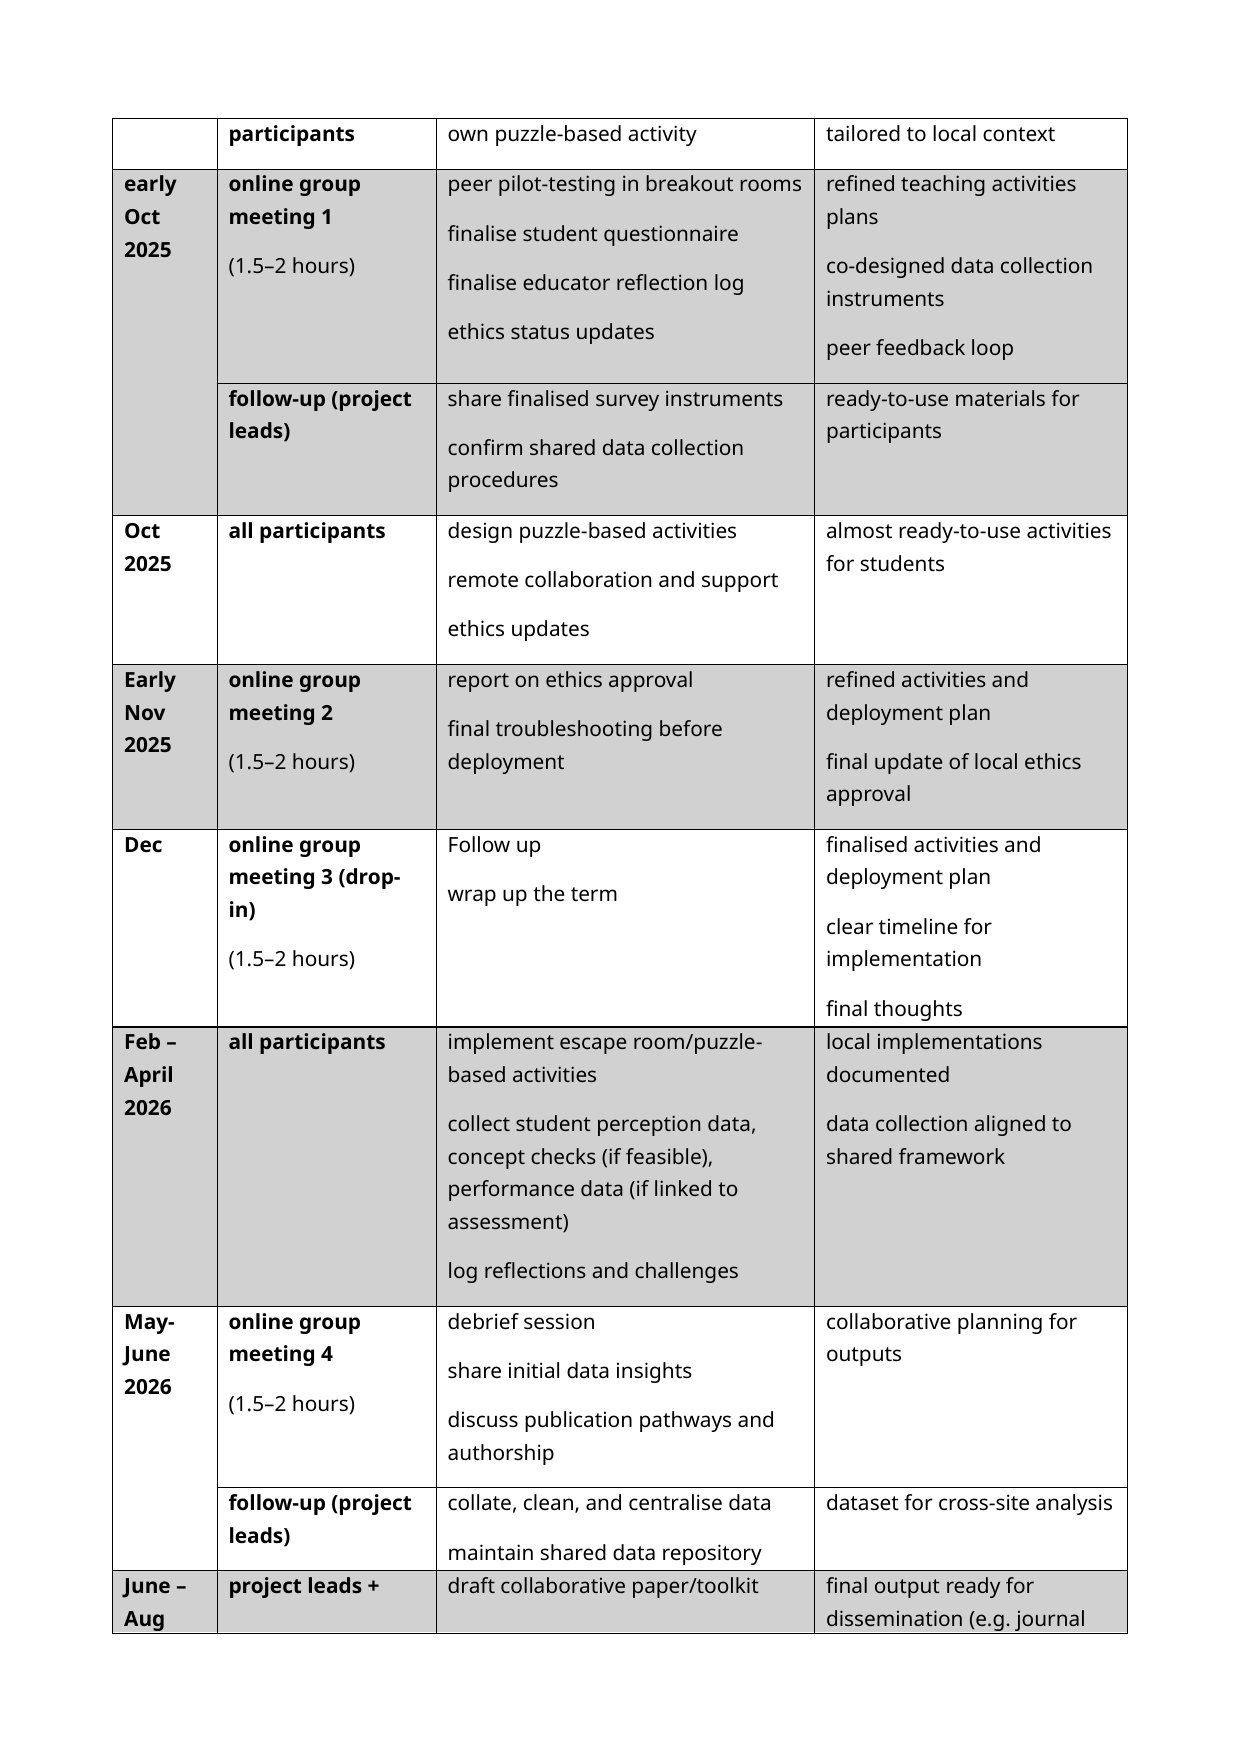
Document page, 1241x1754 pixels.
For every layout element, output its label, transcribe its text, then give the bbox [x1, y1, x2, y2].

table_cell Early Nov 2025 [113, 665, 217, 829]
table_cell all participants [218, 516, 436, 664]
table_cell Dec [113, 830, 217, 1026]
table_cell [815, 1571, 1127, 1632]
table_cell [218, 119, 436, 168]
table_cell Oct 2025 [113, 516, 217, 664]
table_cell follow-up (project leads) [218, 1488, 436, 1570]
table_cell June – Aug 2026 [113, 1571, 217, 1632]
table_cell refined teaching activities plans co-designed data collection instruments peer feedback loop [815, 170, 1127, 383]
table_cell collaborative planning for outputs [815, 1307, 1127, 1487]
table_cell finalised activities and deployment plan clear timeline for implementation final thoughts [815, 830, 1127, 1026]
table_cell implement escape room/puzzle-based activities collect student perception data, concept checks (if feasible), performance data (if linked to assessment) log reflections and challenges [437, 1028, 814, 1306]
table_cell debrief session share initial data insights discuss publication pathways and authorship [437, 1307, 814, 1487]
table_cell almost ready-to-use activities for students [815, 516, 1127, 664]
table_cell refined activities and deployment plan final update of local ethics approval [815, 665, 1127, 829]
table_cell Follow up wrap up the term [437, 830, 814, 1026]
table_cell early Oct 2025 [113, 170, 217, 515]
table_cell online group meeting 3 (drop-in) (1.5–2 hours) [218, 830, 436, 1026]
table_cell report on ethics approval final troubleshooting before deployment [437, 665, 814, 829]
table_cell May-June 2026 [113, 1307, 217, 1570]
table_cell local implementations documented data collection aligned to shared framework [815, 1028, 1127, 1306]
table_cell online group meeting 2 (1.5–2 hours) [218, 665, 436, 829]
table_cell collate, clean, and centralise data maintain shared data repository [437, 1488, 814, 1570]
table_cell follow-up (project leads) [218, 384, 436, 515]
table_cell online group meeting 4 (1.5–2 hours) [218, 1307, 436, 1487]
table_cell share finalised survey instruments confirm shared data collection procedures [437, 384, 814, 515]
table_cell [437, 119, 814, 168]
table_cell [815, 119, 1127, 168]
table_cell Feb – April 2026 [113, 1028, 217, 1306]
table_cell all participants [218, 1028, 436, 1306]
table_cell online group meeting 1 (1.5–2 hours) [218, 170, 436, 383]
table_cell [218, 1571, 436, 1632]
table_cell design puzzle-based activities remote collaboration and support ethics updates [437, 516, 814, 664]
table_cell ready-to-use materials for participants [815, 384, 1127, 515]
table_cell dataset for cross-site analysis [815, 1488, 1127, 1570]
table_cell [437, 1571, 814, 1632]
table_cell peer pilot-testing in breakout rooms finalise student questionnaire finalise educator reflection log ethics status updates [437, 170, 814, 383]
